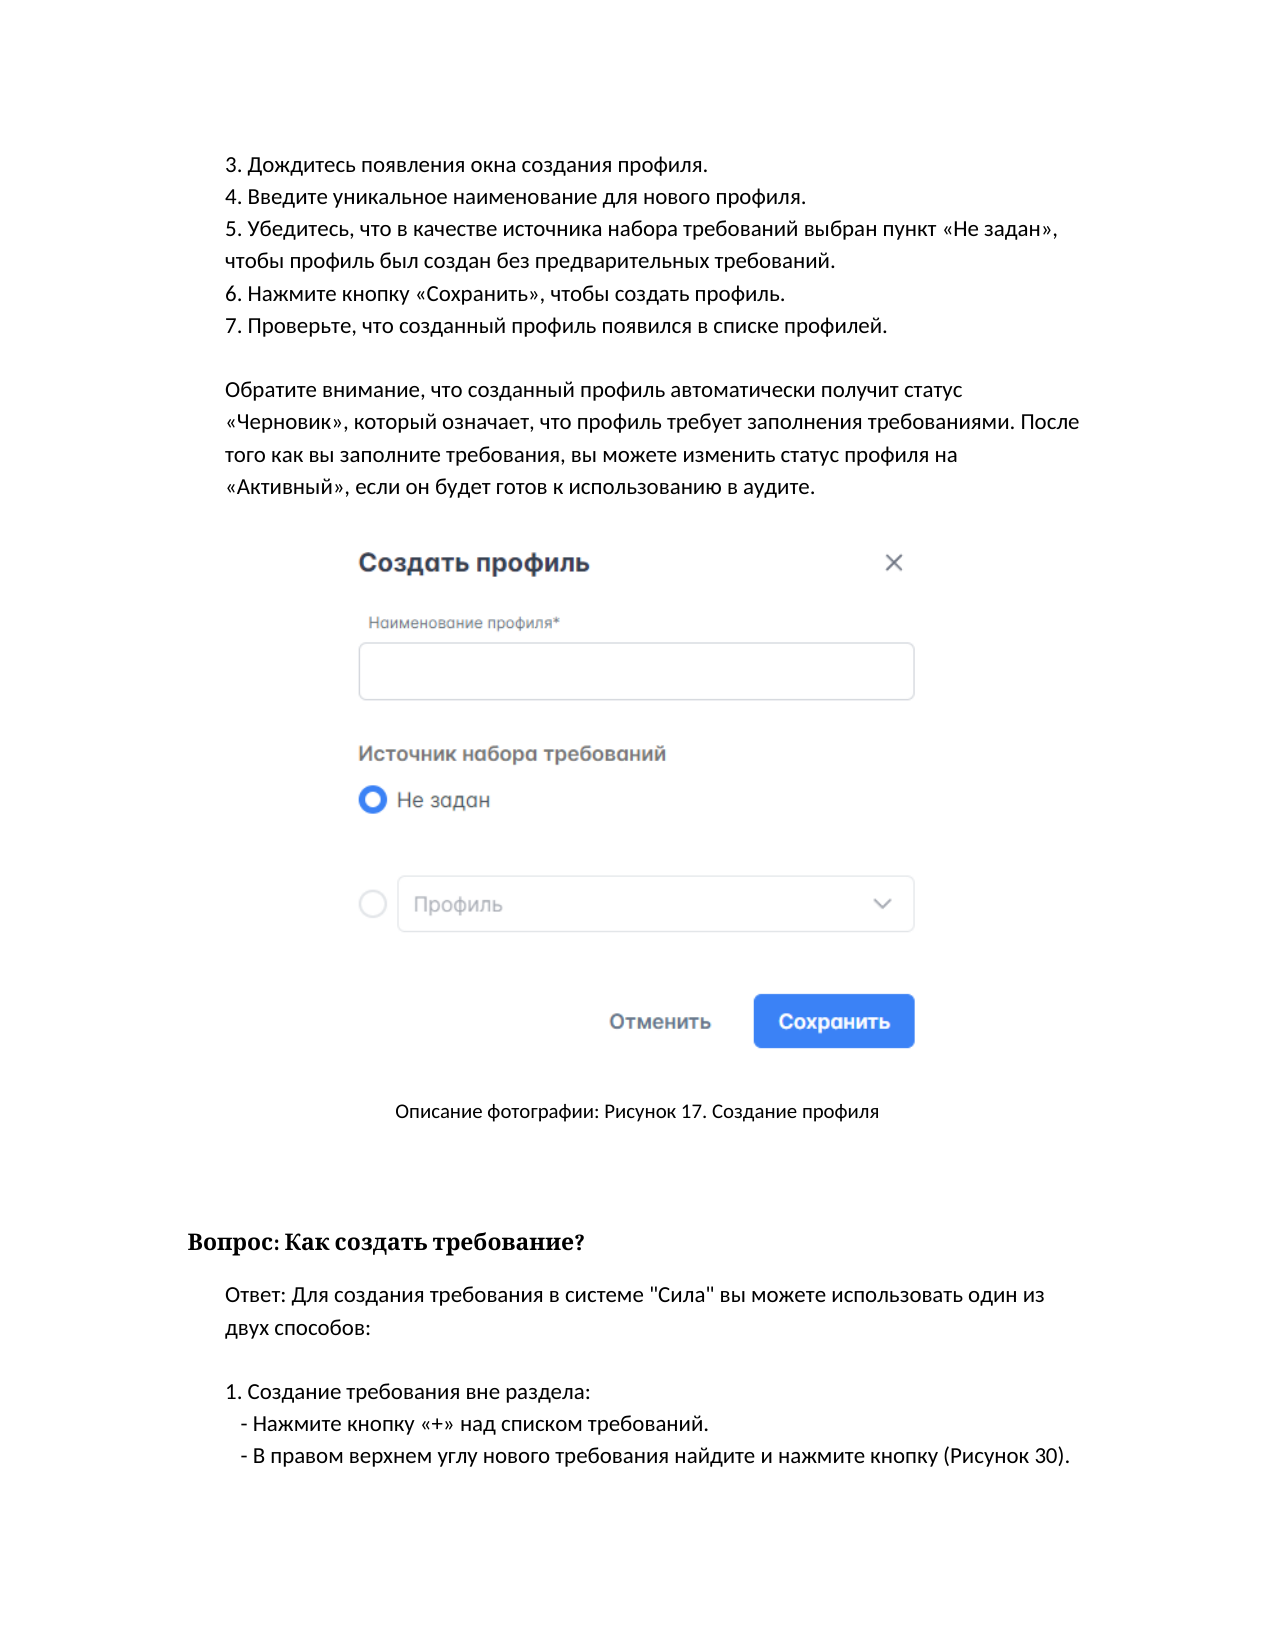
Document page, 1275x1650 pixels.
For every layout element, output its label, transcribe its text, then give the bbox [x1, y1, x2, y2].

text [225, 1281, 1087, 1469]
picture [337, 525, 938, 1074]
text Вопрос: Как создать требование? [187, 1229, 1087, 1256]
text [225, 150, 1087, 500]
text Описание фотографии: Рисунок 17. Создание профиля [187, 1098, 1087, 1124]
